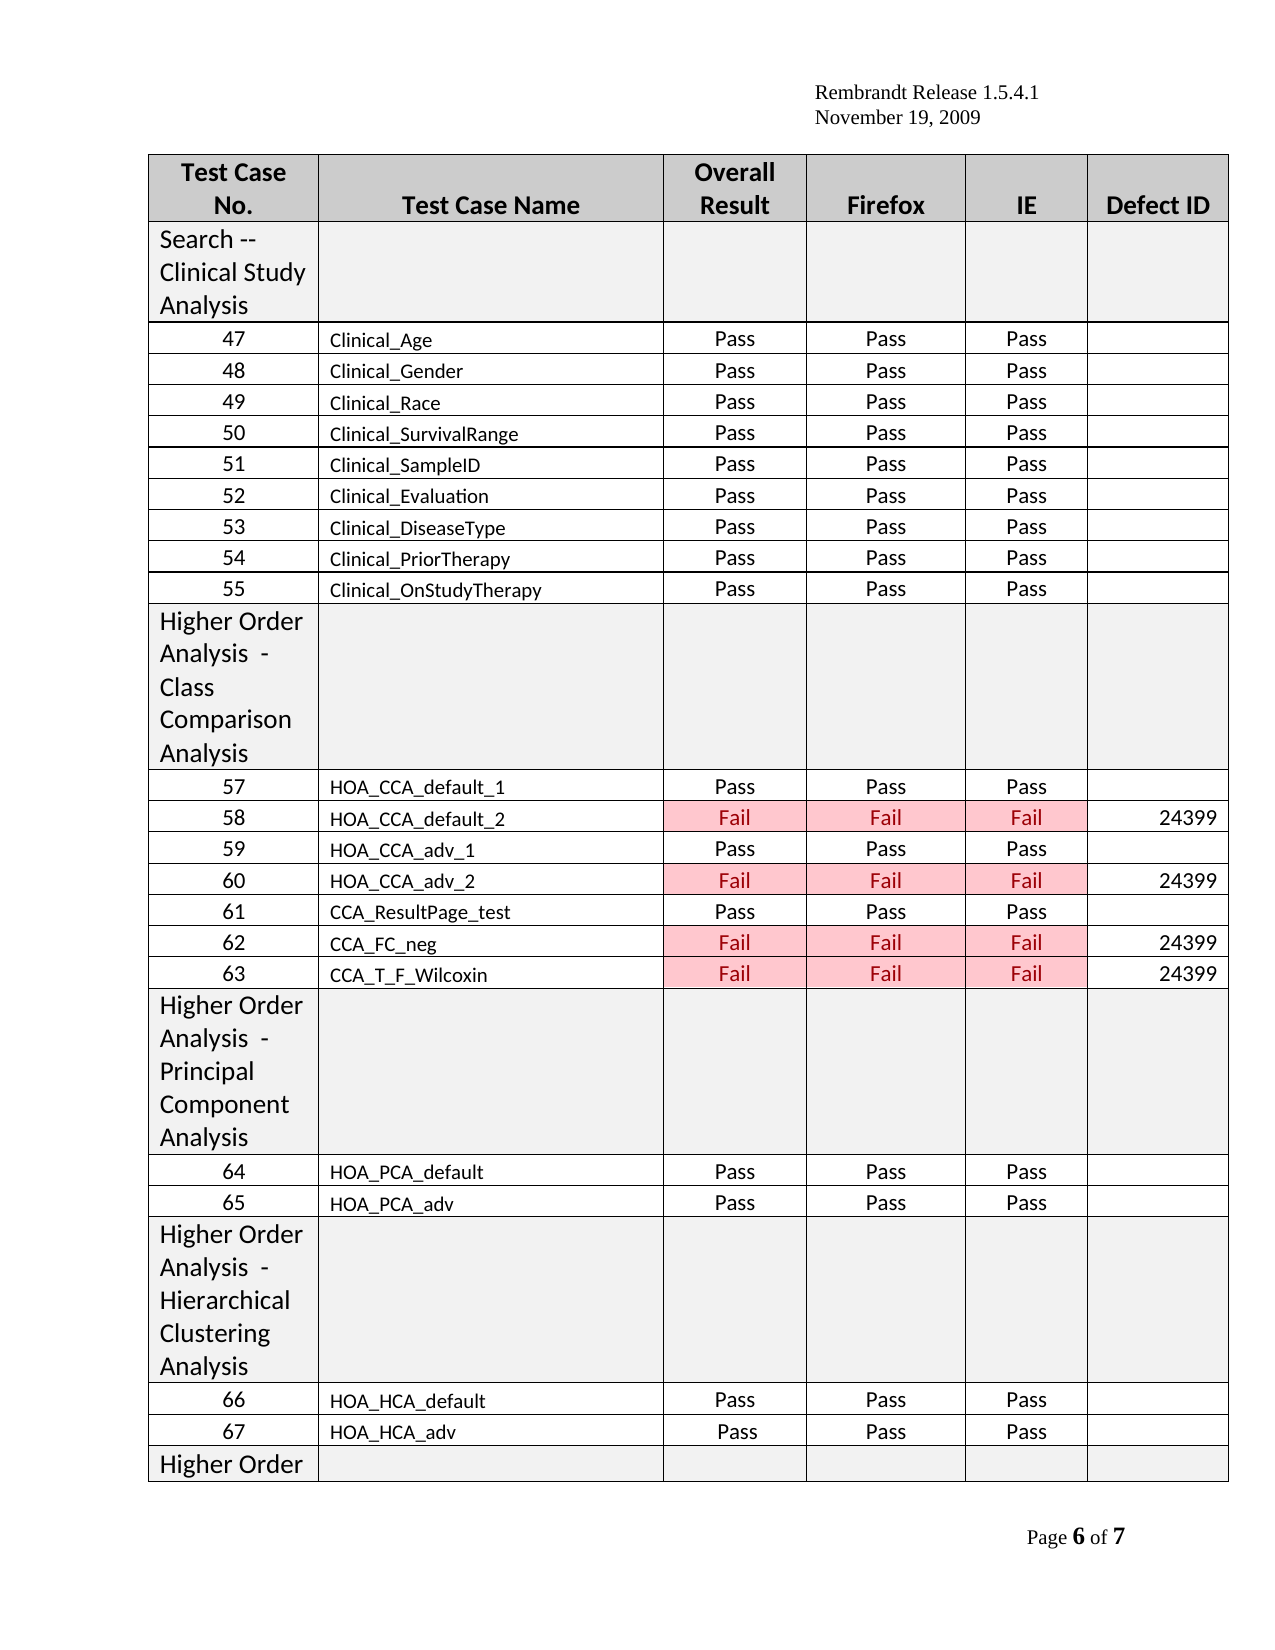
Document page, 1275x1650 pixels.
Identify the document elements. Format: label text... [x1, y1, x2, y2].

table_cell Pass [966, 416, 1087, 446]
table_cell [1088, 448, 1228, 478]
table_cell 61 [149, 895, 318, 925]
table_cell Pass [664, 1186, 806, 1216]
table_cell Pass [664, 416, 806, 446]
table_cell Clinical_Age [319, 323, 663, 353]
table_cell [1088, 832, 1228, 862]
table_cell [664, 222, 806, 321]
table_cell [1088, 1217, 1228, 1382]
table_cell Higher Order Analysis - Class Comparison Analysis [149, 604, 318, 769]
table_cell Fail [664, 801, 806, 831]
table_cell [1088, 541, 1228, 571]
table_cell Clinical_Evaluation [319, 479, 663, 509]
table_cell 50 [149, 416, 318, 446]
table_header Firefox [807, 155, 965, 221]
table_cell HOA_CCA_adv_2 [319, 864, 663, 894]
table_cell Pass [807, 416, 965, 446]
table_cell HOA_CCA_default_2 [319, 801, 663, 831]
table_cell [664, 989, 806, 1154]
table_cell Clinical_PriorTherapy [319, 541, 663, 571]
table_cell Clinical_OnStudyTherapy [319, 573, 663, 603]
table_cell 54 [149, 541, 318, 571]
table_cell HOA_HCA_default [319, 1383, 663, 1413]
table_cell Fail [966, 864, 1087, 894]
table_cell [1088, 385, 1228, 415]
table_cell [807, 989, 965, 1154]
table_cell [1088, 604, 1228, 769]
table_cell Clinical_SurvivalRange [319, 416, 663, 446]
table_cell Fail [966, 926, 1087, 956]
table_cell Pass [807, 832, 965, 862]
table_cell CCA_T_F_Wilcoxin [319, 957, 663, 987]
table_cell Pass [664, 354, 806, 384]
table_cell [664, 1446, 806, 1481]
table_cell [1088, 770, 1228, 800]
table_cell [966, 1217, 1087, 1382]
table_cell 62 [149, 926, 318, 956]
table_cell Fail [807, 926, 965, 956]
table_cell Fail [966, 957, 1087, 987]
table_header IE [966, 155, 1087, 221]
table_header Test Case No. [149, 155, 318, 221]
table_cell Pass [664, 895, 806, 925]
table_cell Clinical_SampleID [319, 448, 663, 478]
table_cell [664, 1217, 806, 1382]
table_cell Pass [664, 385, 806, 415]
table_cell [807, 222, 965, 321]
table_cell Pass [807, 448, 965, 478]
table_cell Pass [664, 448, 806, 478]
table_cell Fail [664, 957, 806, 987]
table_cell Pass [807, 770, 965, 800]
table_cell [966, 604, 1087, 769]
table_header Test Case Name [319, 155, 663, 221]
table_cell HOA_CCA_adv_1 [319, 832, 663, 862]
table_cell [807, 1446, 965, 1481]
table_cell Pass [966, 323, 1087, 353]
table_cell [966, 1446, 1087, 1481]
table_cell Fail [966, 801, 1087, 831]
table_cell Pass [807, 1186, 965, 1216]
table_cell Fail [807, 801, 965, 831]
table_cell 64 [149, 1155, 318, 1185]
table_cell Clinical_Gender [319, 354, 663, 384]
table_cell HOA_CCA_default_1 [319, 770, 663, 800]
table_cell [1088, 1415, 1228, 1445]
table_cell Pass [966, 541, 1087, 571]
table_cell Pass [807, 323, 965, 353]
table_cell Clinical_Race [319, 385, 663, 415]
table_cell 60 [149, 864, 318, 894]
table_cell 49 [149, 385, 318, 415]
table_cell [1088, 989, 1228, 1154]
table_cell Higher Order Analysis - Hierarchical Clustering Analysis [149, 1217, 318, 1382]
table_cell [1088, 1186, 1228, 1216]
table_cell Pass [966, 354, 1087, 384]
table_cell 57 [149, 770, 318, 800]
table_cell Pass [664, 770, 806, 800]
table_cell [1088, 222, 1228, 321]
table_cell HOA_HCA_adv [319, 1415, 663, 1445]
table_cell 47 [149, 323, 318, 353]
table_cell [1088, 354, 1228, 384]
table_cell 67 [149, 1415, 318, 1445]
table_cell HOA_PCA_adv [319, 1186, 663, 1216]
table_cell Fail [807, 957, 965, 987]
table_cell 51 [149, 448, 318, 478]
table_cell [149, 222, 318, 321]
table_cell Pass [664, 510, 806, 540]
table_cell Pass [807, 510, 965, 540]
table_cell Fail [664, 926, 806, 956]
table_cell [1088, 323, 1228, 353]
table_cell [966, 989, 1087, 1154]
table_cell 65 [149, 1186, 318, 1216]
table_cell [1088, 573, 1228, 603]
table_cell [1088, 1155, 1228, 1185]
table_cell Pass [807, 895, 965, 925]
table_cell Pass [966, 448, 1087, 478]
table_cell CCA_FC_neg [319, 926, 663, 956]
table_cell Clinical_DiseaseType [319, 510, 663, 540]
table_cell 59 [149, 832, 318, 862]
table_cell [807, 1217, 965, 1382]
table_cell Higher Order Analysis - Principal Component Analysis [149, 989, 318, 1154]
table_cell Pass [966, 832, 1087, 862]
table_cell Pass [664, 1415, 806, 1445]
table_cell [1088, 1383, 1228, 1413]
table_cell Pass [966, 573, 1087, 603]
table_cell 52 [149, 479, 318, 509]
table_cell [664, 604, 806, 769]
table_cell 24399 [1088, 801, 1228, 831]
table_cell 24399 [1088, 957, 1228, 987]
table_cell Pass [664, 832, 806, 862]
table_cell Pass [966, 770, 1087, 800]
table_cell Fail [664, 864, 806, 894]
table_cell Pass [664, 479, 806, 509]
table_cell [319, 1446, 663, 1481]
table_cell 24399 [1088, 864, 1228, 894]
table_cell [1088, 510, 1228, 540]
table_cell Pass [664, 1383, 806, 1413]
table_cell Pass [807, 573, 965, 603]
table_cell [319, 1217, 663, 1382]
table_cell [966, 222, 1087, 321]
table_cell Pass [966, 1415, 1087, 1445]
table_cell 48 [149, 354, 318, 384]
table_header Defect ID [1088, 155, 1228, 221]
table_cell Pass [807, 1415, 965, 1445]
table_cell [807, 604, 965, 769]
table_cell [319, 222, 663, 321]
table_cell Pass [807, 1155, 965, 1185]
table_cell 58 [149, 801, 318, 831]
table_cell Pass [664, 1155, 806, 1185]
table_cell Pass [807, 541, 965, 571]
table_cell Pass [807, 1383, 965, 1413]
table_cell HOA_PCA_default [319, 1155, 663, 1185]
table_cell 55 [149, 573, 318, 603]
table_cell Pass [966, 1383, 1087, 1413]
table_cell Higher Order Analysis - Gene Pattern [149, 1446, 318, 1481]
table_cell [319, 989, 663, 1154]
table_cell Fail [807, 864, 965, 894]
table_cell 66 [149, 1383, 318, 1413]
table_cell Pass [966, 895, 1087, 925]
table_cell [1088, 1446, 1228, 1481]
table_cell [1088, 416, 1228, 446]
table_cell 63 [149, 957, 318, 987]
table_cell Pass [807, 354, 965, 384]
table_cell Pass [664, 573, 806, 603]
table_cell Pass [807, 385, 965, 415]
table_cell Pass [966, 385, 1087, 415]
table_cell CCA_ResultPage_test [319, 895, 663, 925]
table_cell Pass [966, 1155, 1087, 1185]
table_cell [319, 604, 663, 769]
table_cell [1088, 479, 1228, 509]
table_cell Pass [966, 510, 1087, 540]
table_cell Pass [664, 323, 806, 353]
table_cell 24399 [1088, 926, 1228, 956]
table_cell Pass [664, 541, 806, 571]
table_cell [1088, 895, 1228, 925]
table_cell Pass [807, 479, 965, 509]
table_cell Pass [966, 1186, 1087, 1216]
table_header Overall Result [664, 155, 806, 221]
table_cell Pass [966, 479, 1087, 509]
table_cell 53 [149, 510, 318, 540]
